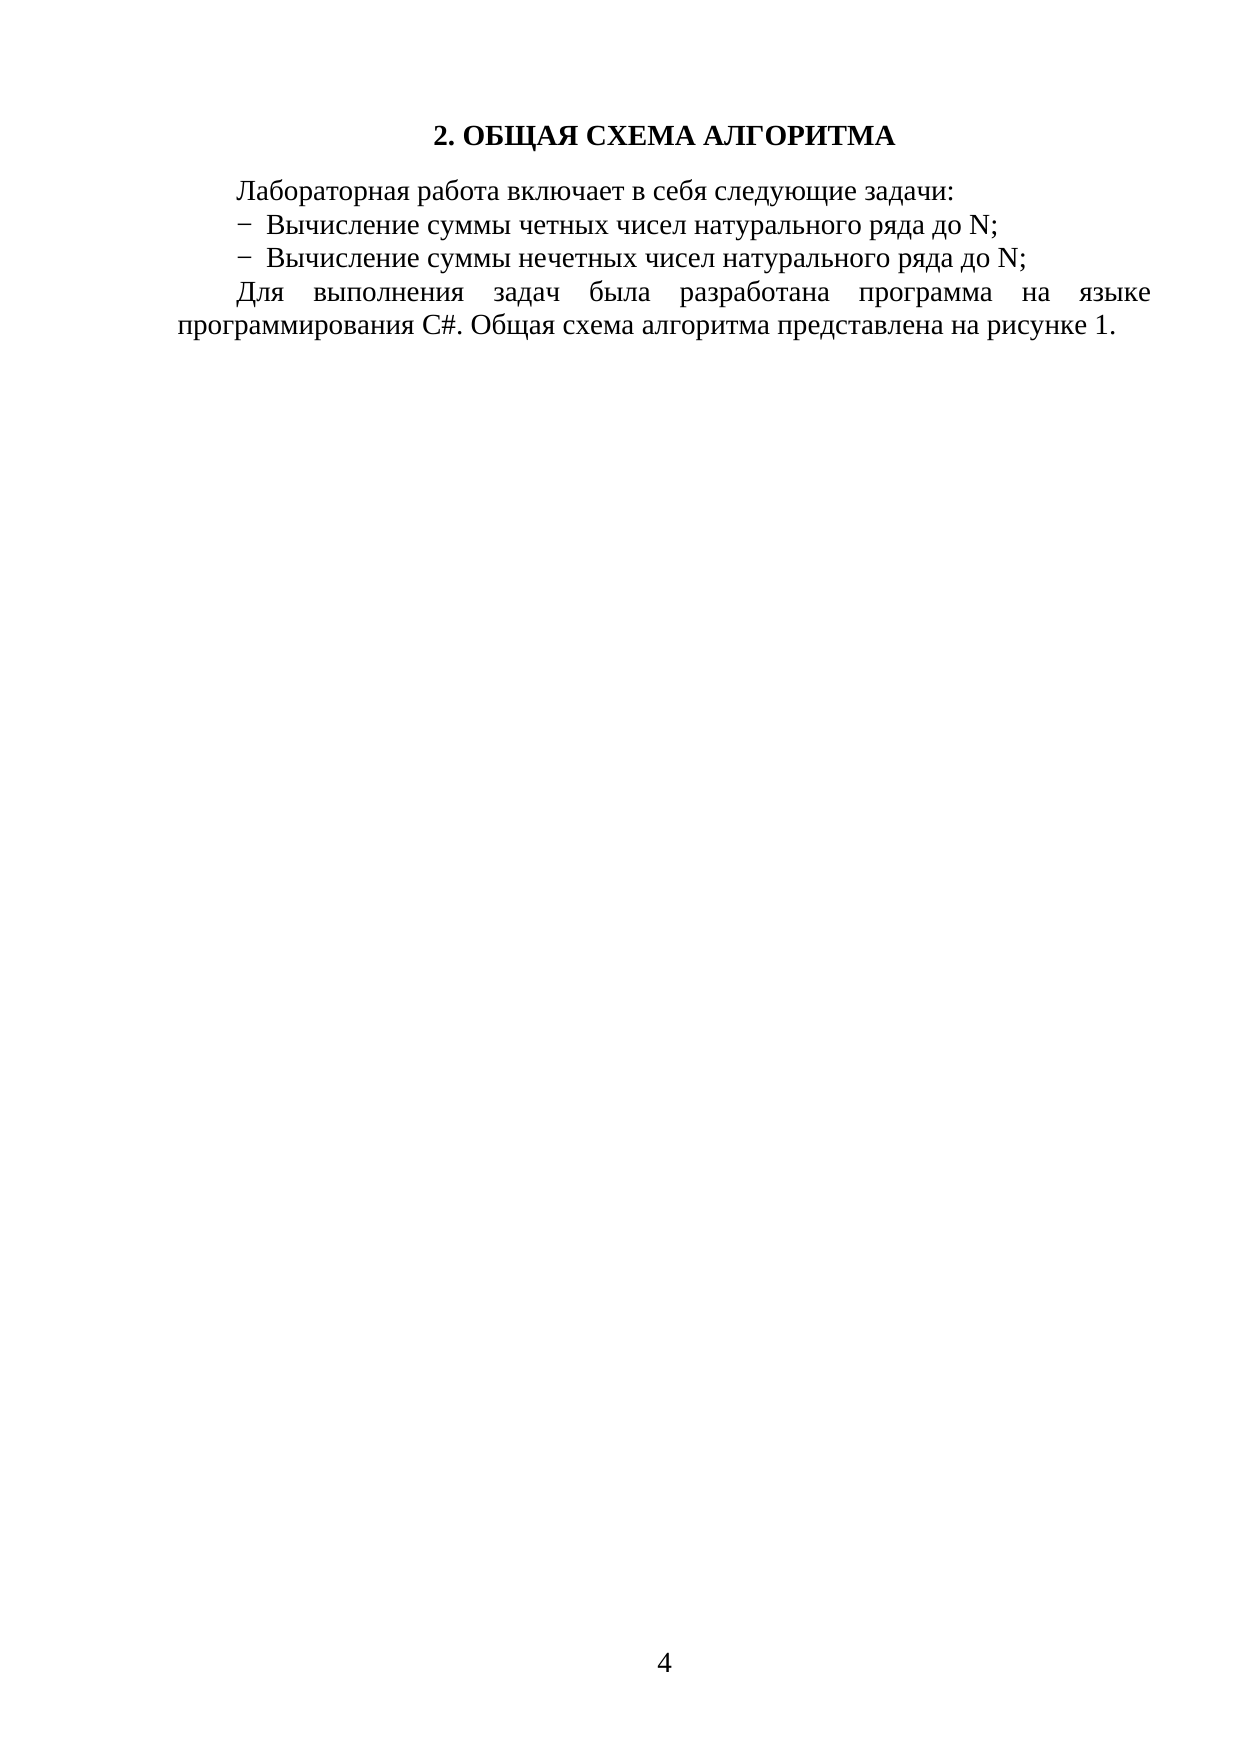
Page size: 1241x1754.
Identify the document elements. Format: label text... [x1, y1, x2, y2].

list Вычисление суммы нечетных чисел натурального ряда до N; [177, 240, 1152, 274]
text Лабораторная работа включает в себя следующие задачи: [177, 173, 1152, 207]
list Вычисление суммы четных чисел натурального ряда до N; [177, 207, 1152, 240]
text Для выполнения задач была разработана программа на языке программирования C#. Общая схема алгоритма представлена на рисунке 1. [177, 274, 1152, 341]
text 2. ОБЩАЯ СХЕМА АЛГОРИТМА [177, 118, 1152, 152]
